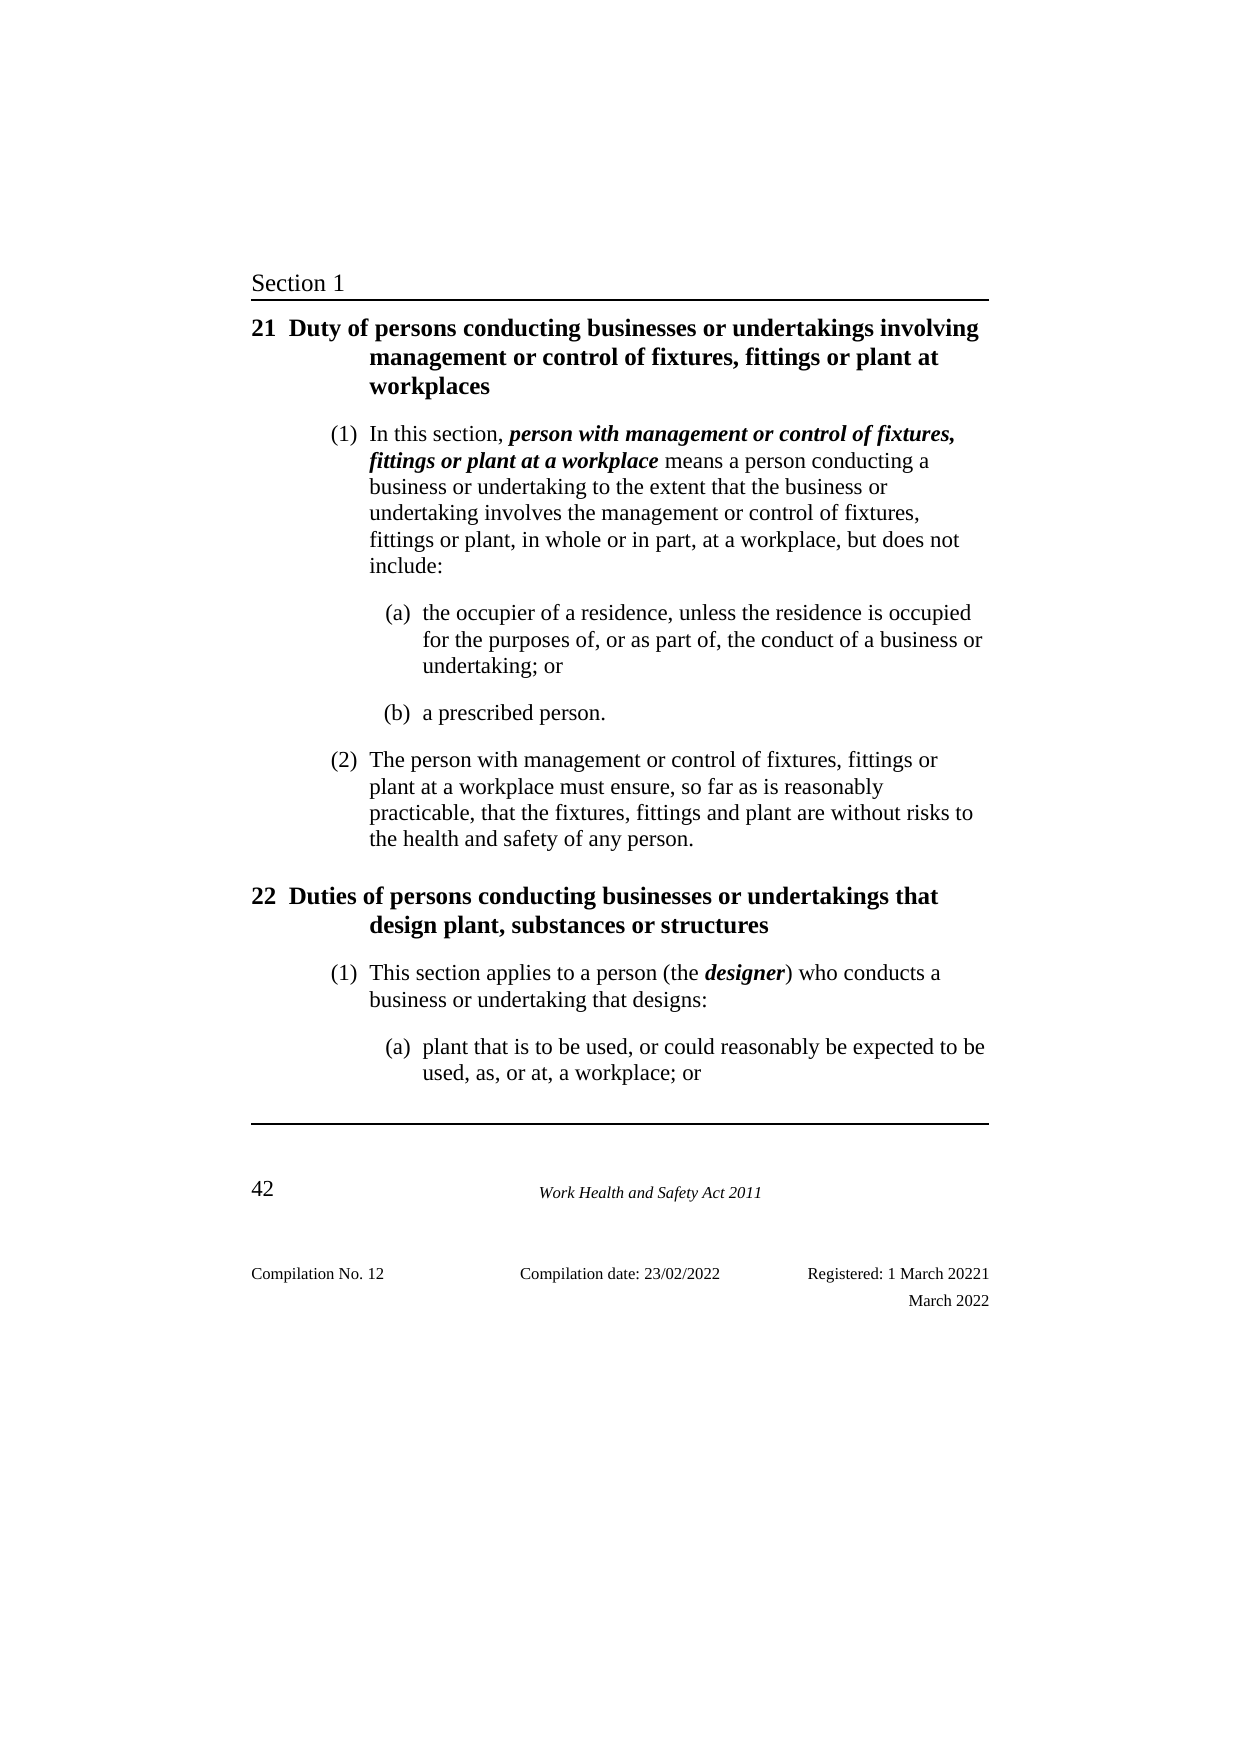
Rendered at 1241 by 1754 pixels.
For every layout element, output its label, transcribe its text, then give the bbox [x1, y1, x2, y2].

text (1) In this section, person with management or control of fixtures, fittings or plant at a workplace means a person conducting a business or undertaking to the extent that the business or undertaking involves the management or control of fixtures, fittings or plant, in whole or in part, at a workplace, but does not include: [251, 420, 989, 578]
text 22 Duties of persons conducting businesses or undertakings that design plant, substances or structures [251, 881, 989, 938]
text (b) a prescribed person. [251, 699, 989, 726]
text (2) The person with management or control of fixtures, fittings or plant at a workplace must ensure, so far as is reasonably practicable, that the fixtures, fittings and plant are without risks to the health and safety of any person. [251, 746, 989, 852]
text (a) the occupier of a residence, unless the residence is occupied for the purposes of, or as part of, the conduct of a business or undertaking; or [251, 599, 989, 678]
text (a) plant that is to be used, or could reasonably be expected to be used, as, or at, a workplace; or [251, 1033, 989, 1086]
text (1) This section applies to a person (the designer) who conducts a business or undertaking that designs: [251, 959, 989, 1012]
text 21 Duty of persons conducting businesses or undertakings involving management or control of fixtures, fittings or plant at workplaces [251, 313, 989, 399]
